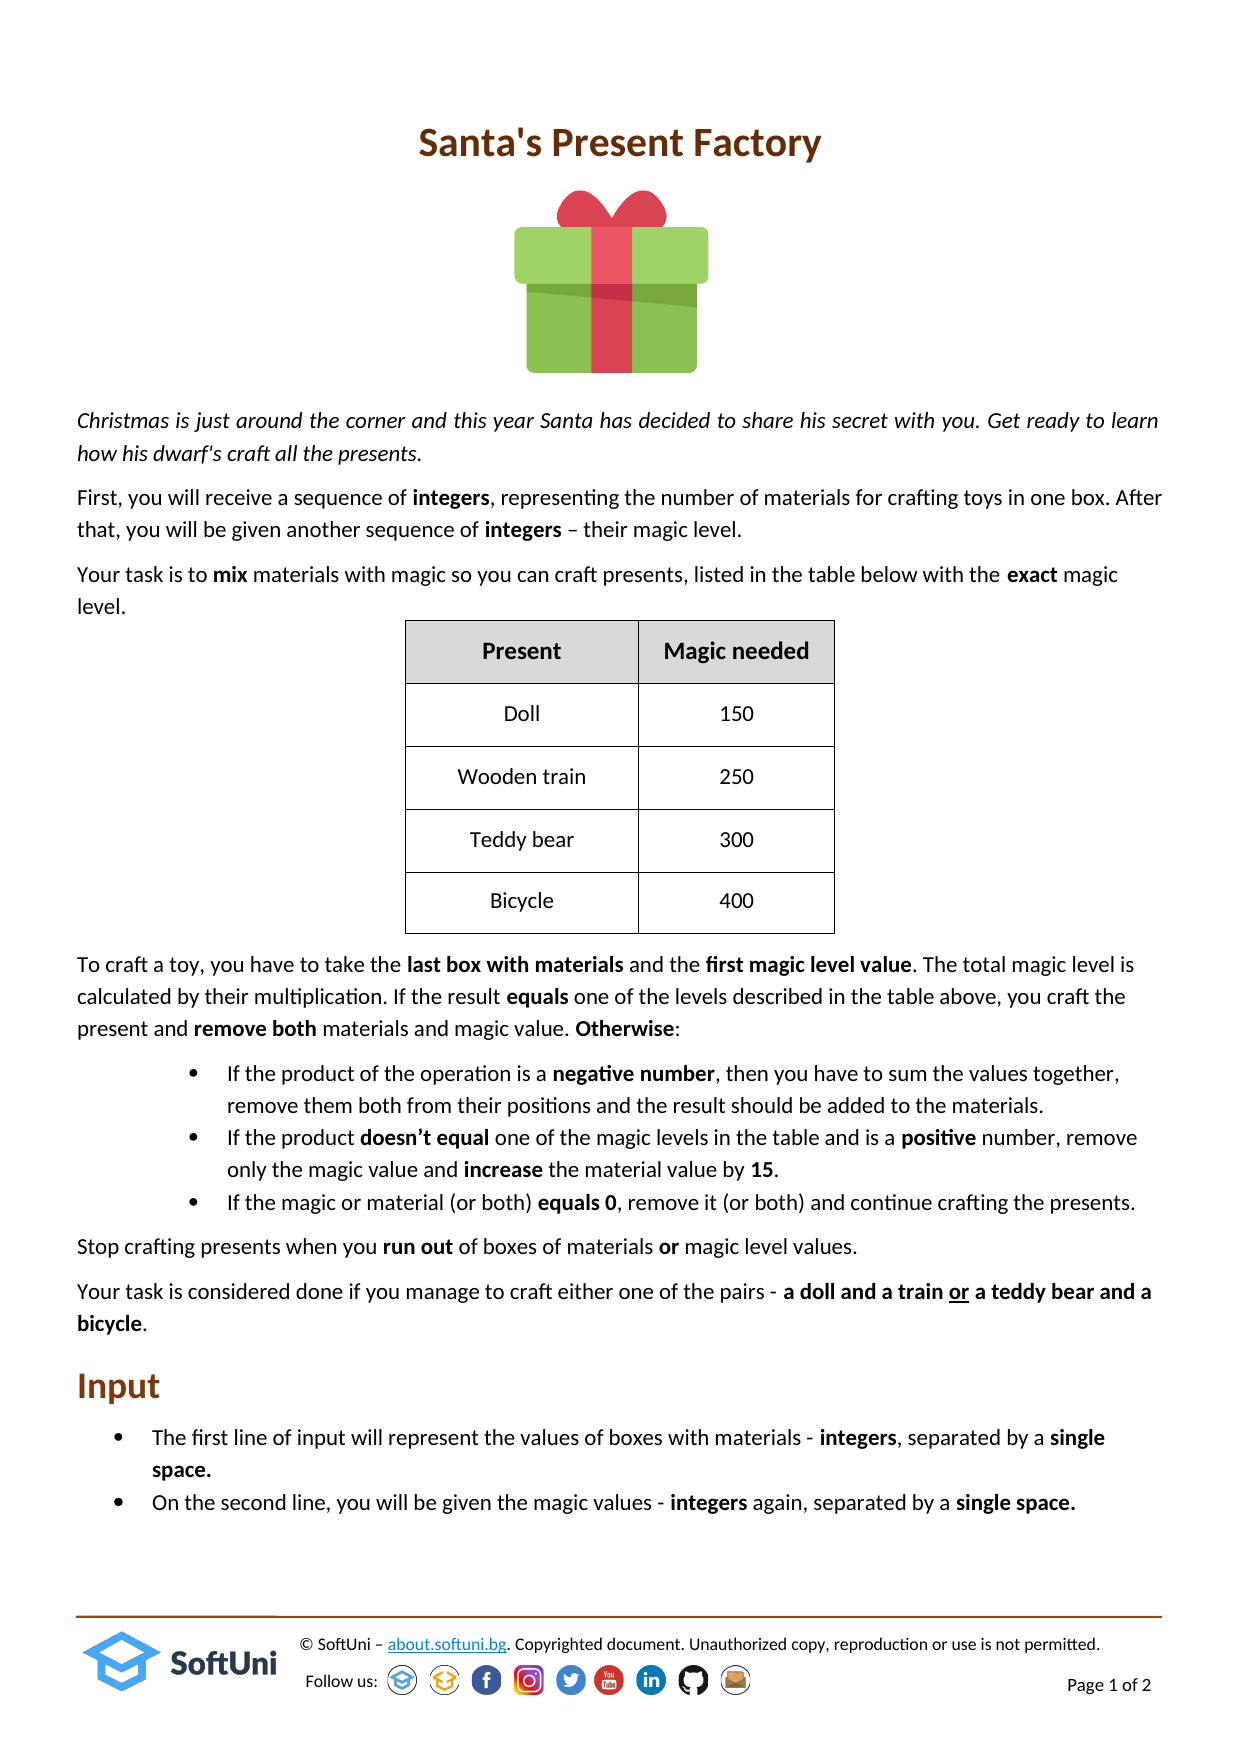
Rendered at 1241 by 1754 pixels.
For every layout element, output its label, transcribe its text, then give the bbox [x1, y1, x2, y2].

text Your task is to mix materials with magic so you can craft presents, listed in the table below with the exact magic level. [77, 560, 1163, 620]
picture [76, 1626, 283, 1697]
picture [594, 1665, 624, 1695]
list If the magic or material (or both) equals 0, remove it (or both) and continue crafting the presents. [189, 1188, 1163, 1216]
list If the product doesn’t equal one of the magic levels in the table and is a positive number, remove only the magic value and increase the material value by 15. [189, 1123, 1163, 1183]
picture [514, 184, 709, 379]
table_header Present [406, 621, 638, 683]
picture [387, 1665, 417, 1695]
text To craft a toy, you have to take the last box with materials and the first magic level value. The total magic level is calculated by their multiplication. If the result equals one of the levels described in the table above, you craft the present and remove both materials and magic value. Otherwise: [77, 950, 1163, 1042]
table_cell 150 [639, 684, 834, 746]
picture [471, 1665, 502, 1695]
text Christmas is just around the corner and this year Santa has decided to share his secret with you. Get ready to learn how his dwarf's craft all the presents. [77, 406, 1163, 467]
picture [636, 1665, 645, 1674]
picture [514, 1665, 544, 1695]
table_cell 400 [639, 873, 834, 933]
text Stop crafting presents when you run out of boxes of materials or magic level values. [77, 1232, 1163, 1260]
subtitle Input [77, 1362, 1163, 1408]
picture [556, 1665, 586, 1695]
picture [657, 1665, 666, 1674]
picture [720, 1665, 751, 1695]
list On the second line, you will be given the magic values - integers again, separated by a single space. [114, 1488, 1163, 1516]
picture [429, 1665, 460, 1695]
list The first line of input will represent the values of boxes with materials - integers, separated by a single space. [114, 1423, 1163, 1483]
text Your task is considered done if you manage to craft either one of the pairs - a doll and a train or a teddy bear and a bicycle. [77, 1277, 1163, 1337]
table_cell 250 [639, 747, 834, 809]
subtitle Santa's Present Factory [77, 116, 1163, 167]
table_cell Wooden train [406, 747, 638, 809]
text First, you will receive a sequence of integers, representing the number of materials for crafting toys in one box. After that, you will be given another sequence of integers – their magic level. [77, 483, 1163, 543]
picture [657, 1686, 666, 1695]
table_header Magic needed [639, 621, 834, 683]
table_cell Doll [406, 684, 638, 746]
list If the product of the operation is a negative number, then you have to sum the values together, remove them both from their positions and the result should be added to the materials. [189, 1059, 1163, 1119]
table_cell Bicycle [406, 873, 638, 933]
picture [678, 1665, 708, 1695]
table_cell Teddy bear [406, 810, 638, 872]
table_cell 300 [639, 810, 834, 872]
picture [650, 1677, 659, 1687]
picture [636, 1686, 645, 1695]
